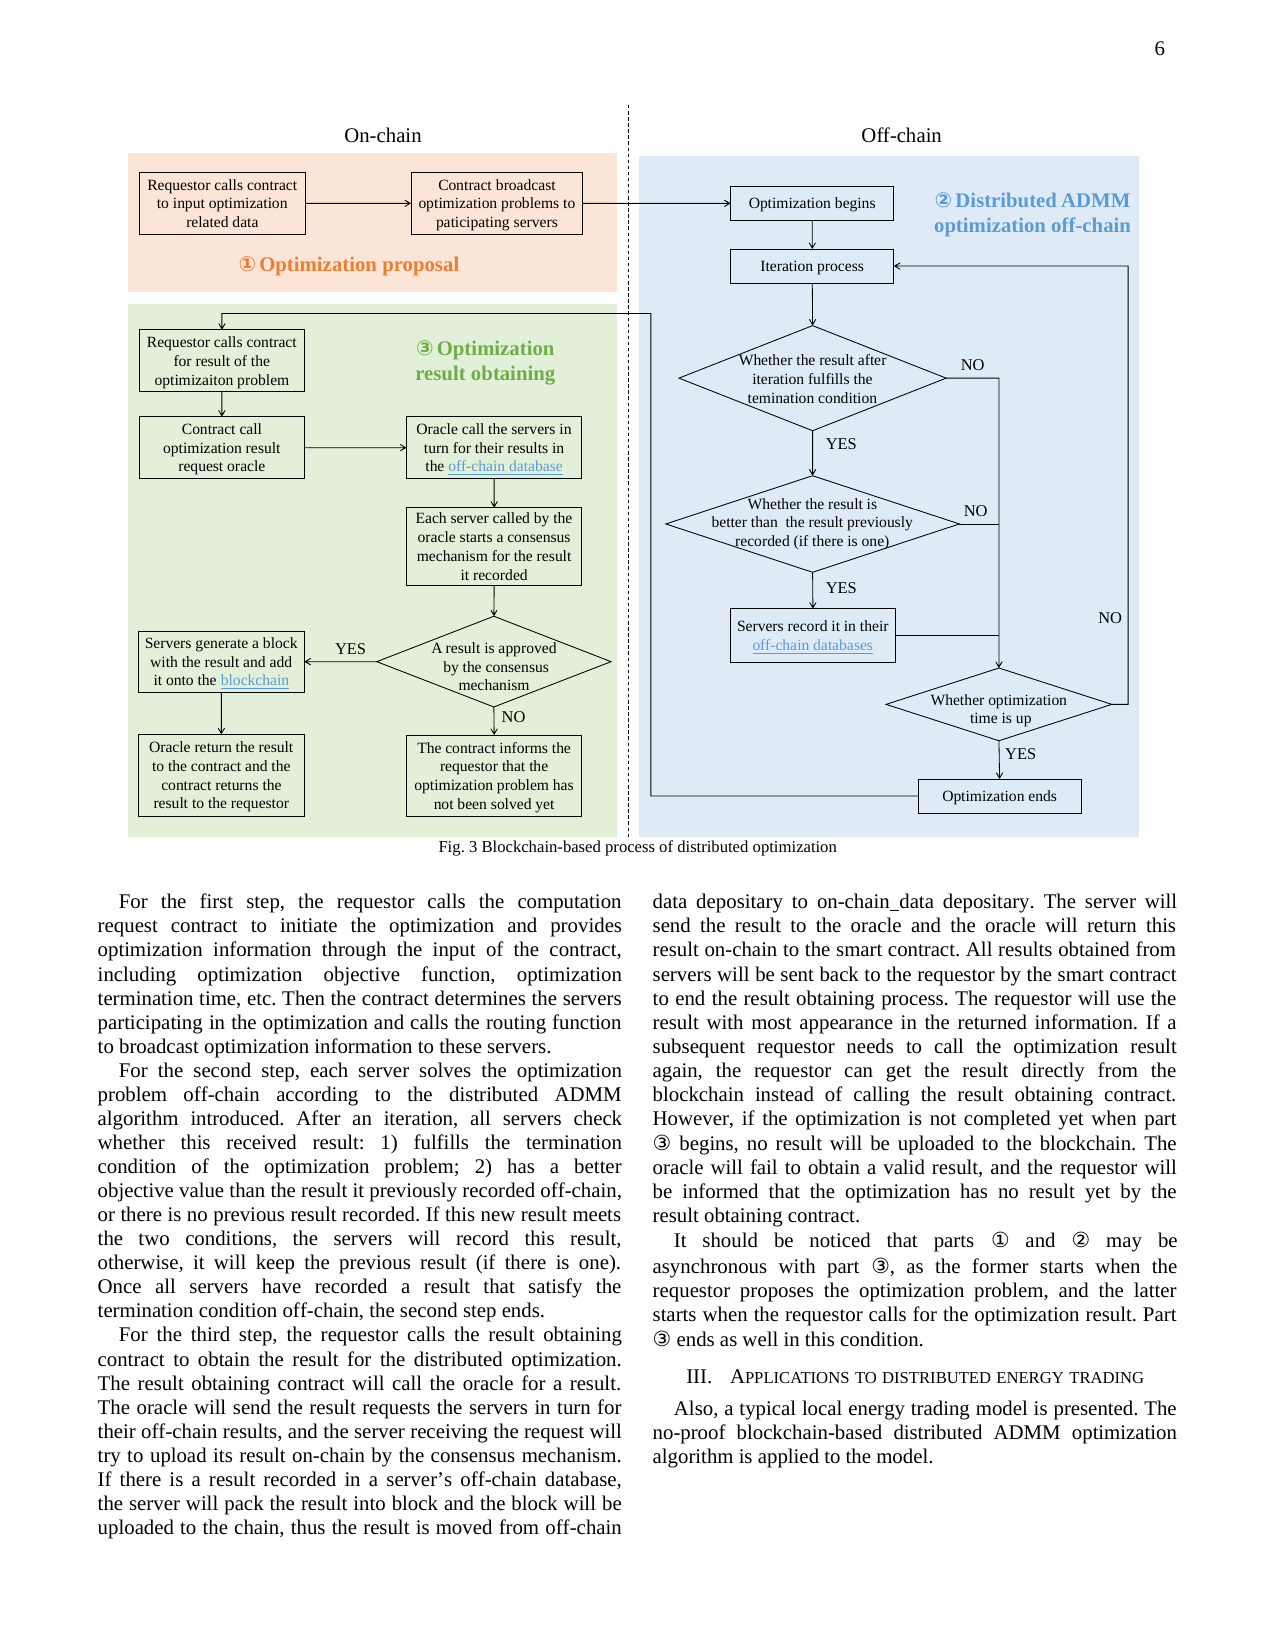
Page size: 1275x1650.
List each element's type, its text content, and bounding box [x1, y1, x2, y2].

list For the third step, the requestor calls the result obtaining contract to obtain the result for the distributed optimization. The result obtaining contract will call the oracle for a result. The oracle will send the result requests the servers in turn for their off-chain results, and the server receiving the request will try to upload its result on-chain by the consensus mechanism. If there is a result recorded in a server’s off-chain database, the server will pack the result into block and the block will be uploaded to the chain, thus the result is moved from off-chain data depositary to on-chain data depositary. The server will send the result to the oracle and the oracle will return this result on-chain to the smart contract. All results obtained from servers will be sent back to the requestor by the smart contract to end the result obtaining process. The requestor will use the result with most appearance in the returned information. If a subsequent requestor needs to call the optimization result again, the requestor can get the result directly from the blockchain instead of calling the result obtaining contract. However, if the optimization is not completed yet when part ③ begins, no result will be uploaded to the blockchain. The oracle will fail to obtain a valid result, and the requestor will be informed that the optimization has no result yet by the result obtaining contract. [97, 1322, 622, 1539]
list For the second step, each server solves the optimization problem off-chain according to the distributed ADMM algorithm introduced. After an iteration, all servers check whether this received result: 1) fulfills the termination condition of the optimization problem; 2) has a better objective value than the result it previously recorded off-chain, or there is no previous result recorded. If this new result meets the two conditions, the servers will record this result, otherwise, it will keep the previous result (if there is one). Once all servers have recorded a result that satisfy the termination condition off-chain, the second step ends. [97, 1058, 622, 1322]
list For the third step, the requestor calls the result obtaining contract to obtain the result for the distributed optimization. The result obtaining contract will call the oracle for a result. The oracle will send the result requests the servers in turn for their off-chain results, and the server receiving the request will try to upload its result on-chain by the consensus mechanism. If there is a result recorded in a server’s off-chain database, the server will pack the result into block and the block will be uploaded to the chain, thus the result is moved from off-chain data depositary to on-chain data depositary. The server will send the result to the oracle and the oracle will return this result on-chain to the smart contract. All results obtained from servers will be sent back to the requestor by the smart contract to end the result obtaining process. The requestor will use the result with most appearance in the returned information. If a subsequent requestor needs to call the optimization result again, the requestor can get the result directly from the blockchain instead of calling the result obtaining contract. However, if the optimization is not completed yet when part ③ begins, no result will be uploaded to the blockchain. The oracle will fail to obtain a valid result, and the requestor will be informed that the optimization has no result yet by the result obtaining contract. [652, 889, 1177, 1227]
text Fig. 3 Blockchain-based process of distributed optimization [97, 836, 1177, 856]
list It should be noticed that parts ① and ② may be asynchronous with part ③, as the former starts when the requestor proposes the optimization problem, and the latter starts when the requestor calls for the optimization result. Part ③ ends as well in this condition. [652, 1227, 1177, 1351]
text Also, a typical local energy trading model is presented. The no-proof blockchain-based distributed ADMM optimization algorithm is applied to the model. [652, 1396, 1177, 1468]
list For the first step, the requestor calls the computation request contract to initiate the optimization and provides optimization information through the input of the contract, including optimization objective function, optimization termination time, etc. Then the contract determines the servers participating in the optimization and calls the routing function to broadcast optimization information to these servers. [97, 889, 622, 1058]
subtitle Applications to distributed energy trading [652, 1363, 1177, 1388]
